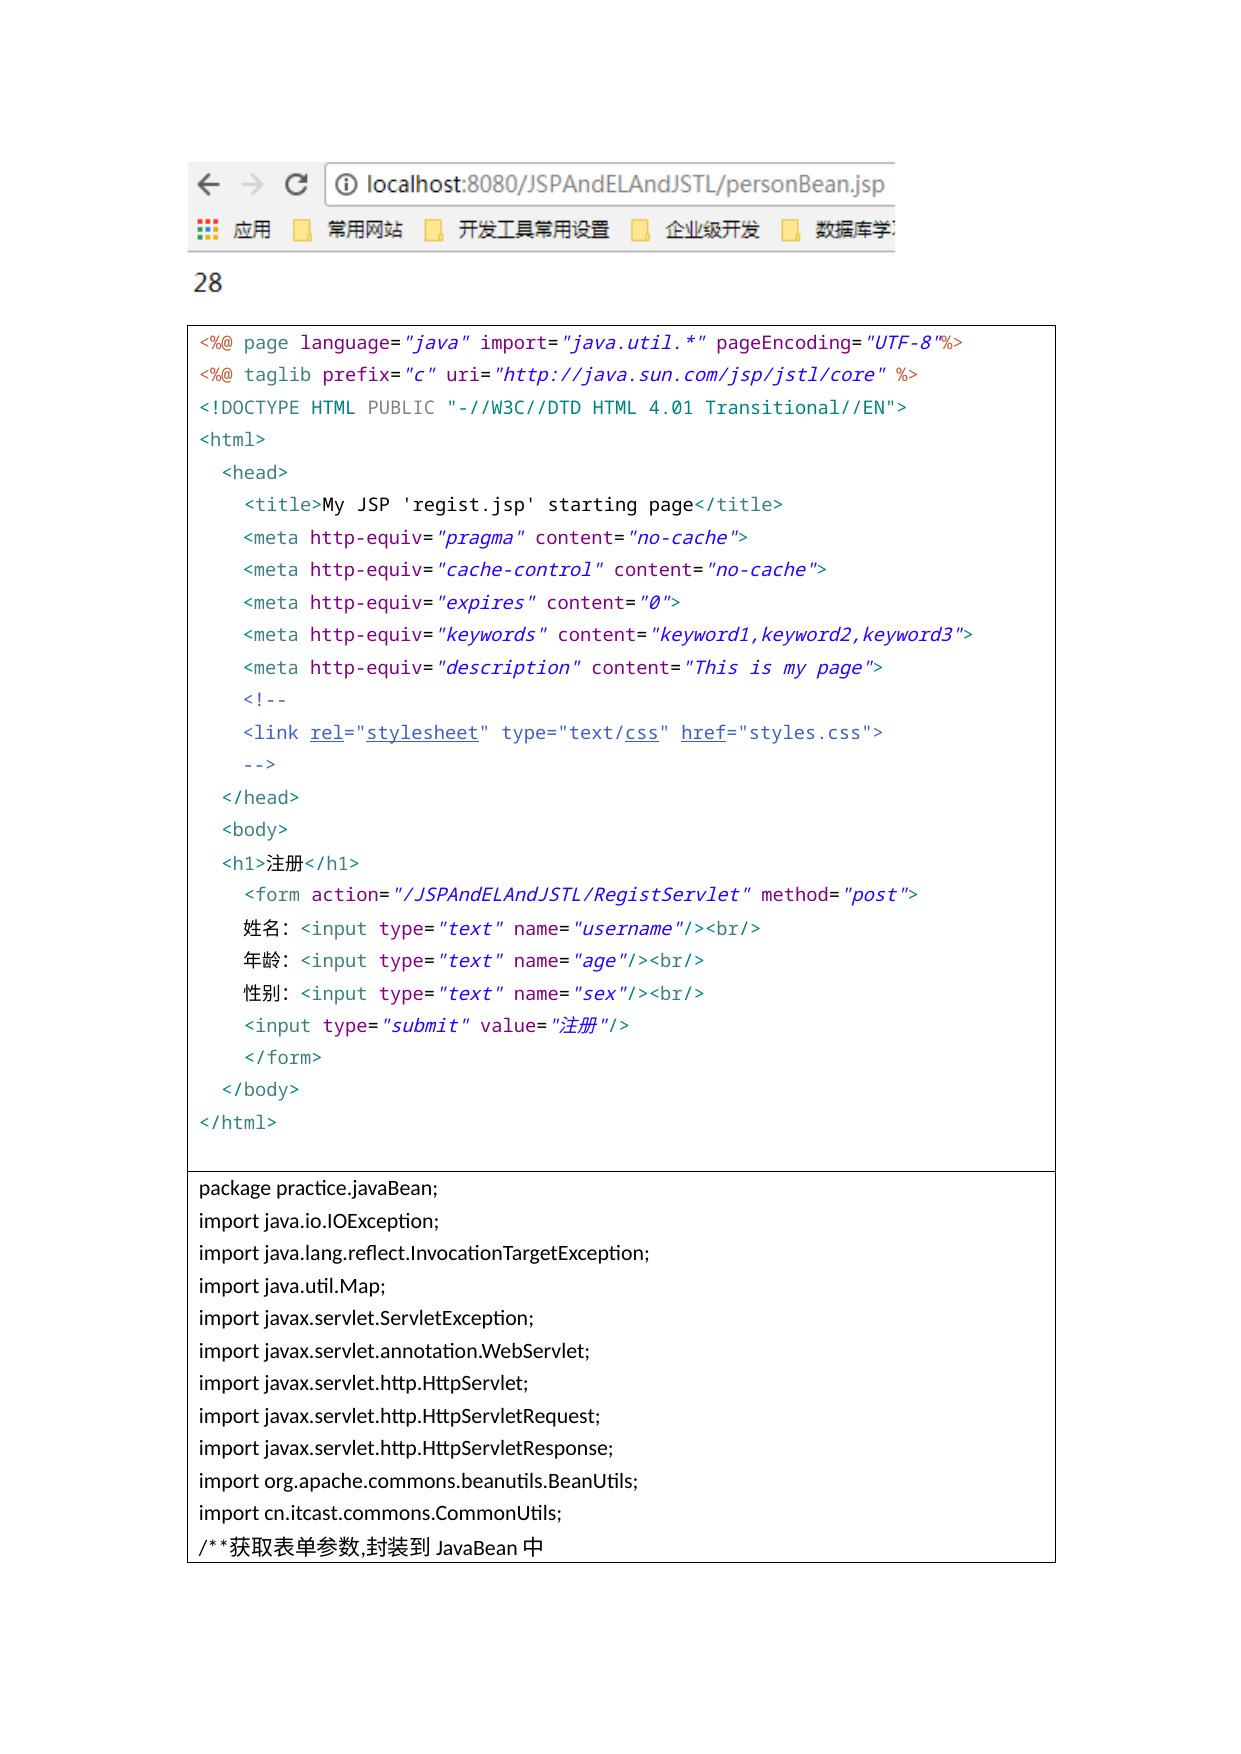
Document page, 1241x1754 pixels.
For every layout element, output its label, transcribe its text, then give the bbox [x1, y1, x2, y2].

picture [187, 162, 896, 300]
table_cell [188, 1172, 1055, 1562]
table_header <%@ page language="java" import="java.util.*" pageEncoding="UTF-8"%> <%@ taglib prefix="c" uri="http://java.sun.com/jsp/jstl/core" %> <!DOCTYPE HTML PUBLIC "-//W3C//DTD HTML 4.01 Transitional//EN"> <html> <head> <title>My JSP 'regist.jsp' starting page</title> <meta http-equiv="pragma" content="no-cache"> <meta http-equiv="cache-control" content="no-cache"> <meta http-equiv="expires" content="0"> <meta http-equiv="keywords" content="keyword1,keyword2,keyword3"> <meta http-equiv="description" content="This is my page"> <!-- <link rel="stylesheet" type="text/css" href="styles.css"> --> </head> <body> <h1>注册</h1> <form action="/JSPAndELAndJSTL/RegistServlet" method="post"> 姓名：<input type="text" name="username"/><br/> 年龄：<input type="text" name="age"/><br/> 性别：<input type="text" name="sex"/><br/> <input type="submit" value="注册"/> </form> </body> </html> [188, 326, 1055, 1171]
